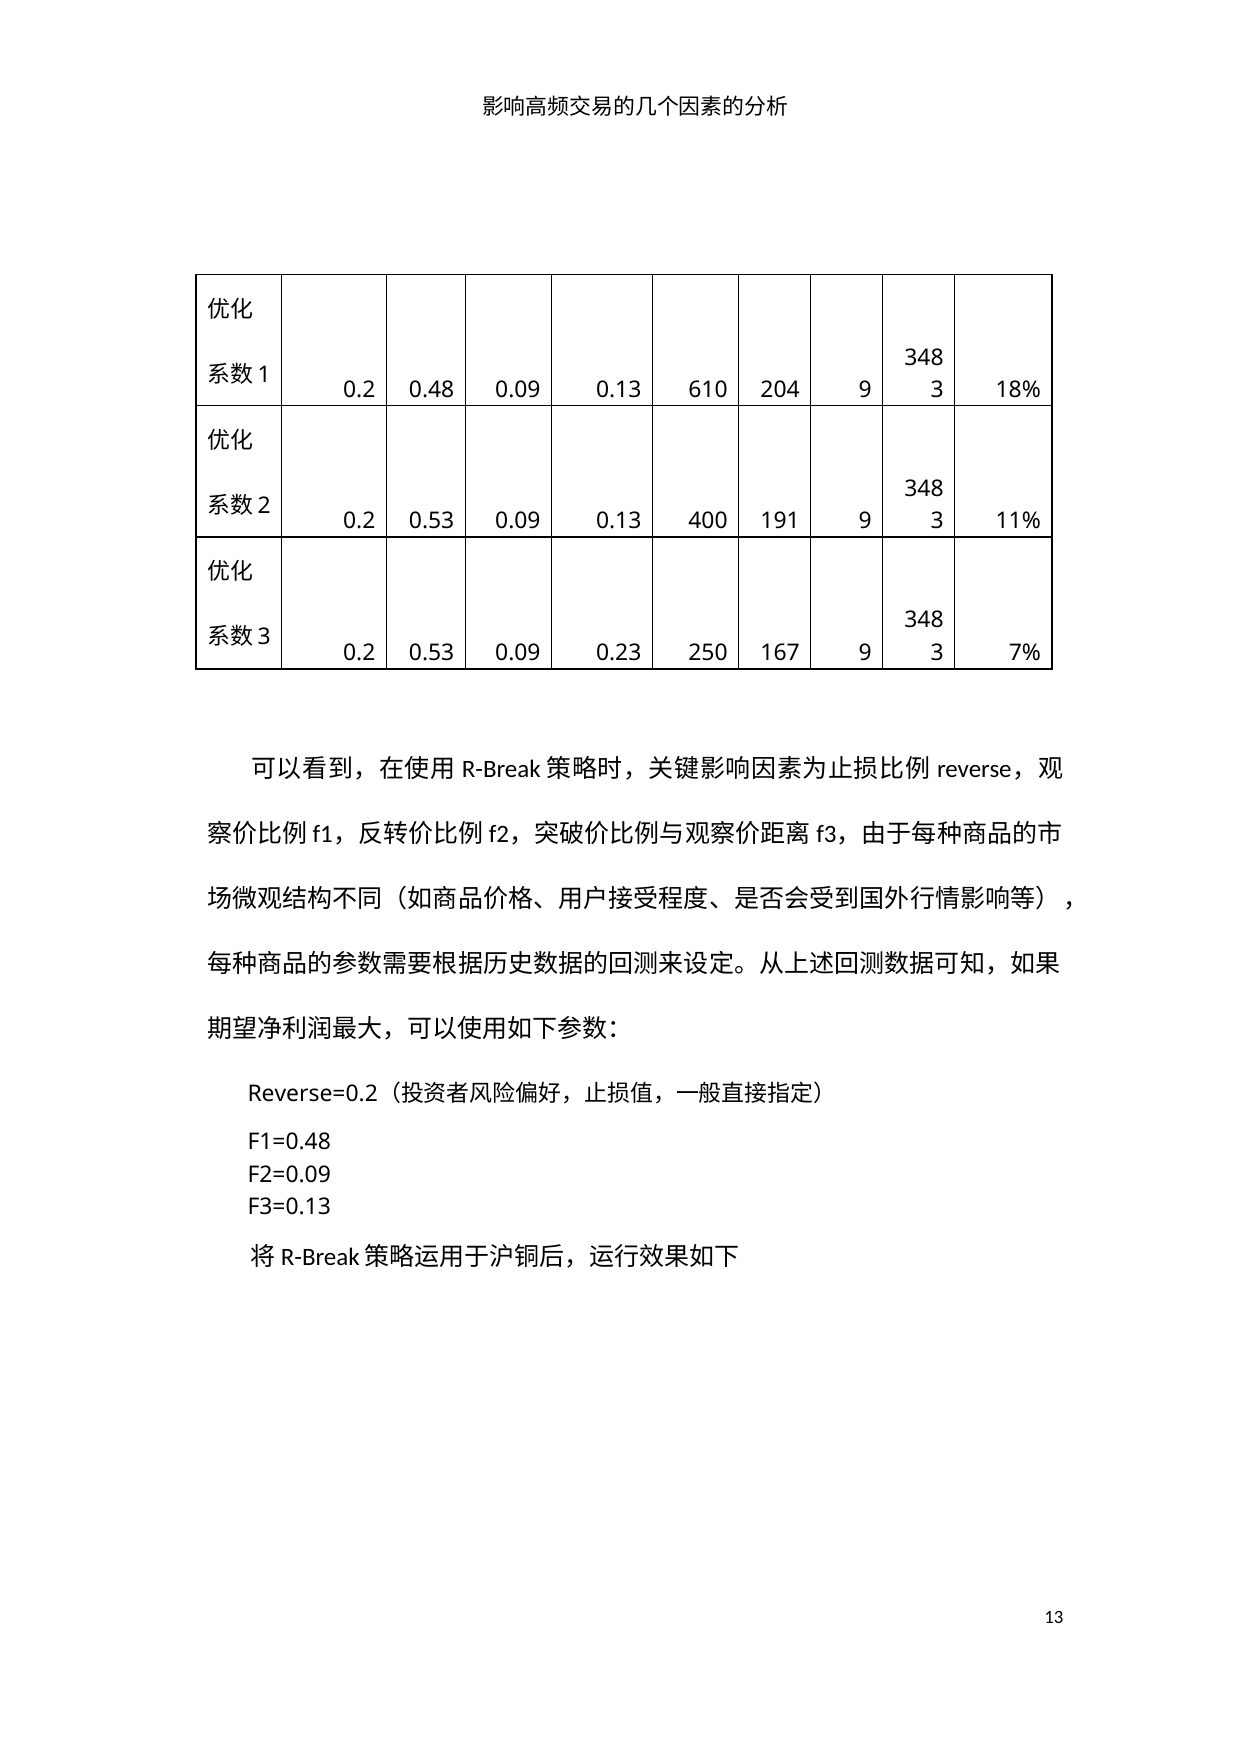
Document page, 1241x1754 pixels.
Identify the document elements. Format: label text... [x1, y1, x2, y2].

table_cell 18% [955, 275, 1051, 405]
table_cell 0.13 [552, 406, 652, 536]
table_cell 0.2 [282, 406, 386, 536]
text 可以看到，在使用R-Break策略时，关键影响因素为止损比例reverse，观察价比例f1，反转价比例f2，突破价比例与观察价距离f3，由于每种商品的市场微观结构不同（如商品价格、用户接受程度、是否会受到国外行情影响等），每种商品的参数需要根据历史数据的回测来设定。从上述回测数据可知，如果期望净利润最大，可以使用如下参数： [207, 734, 1063, 1059]
table_cell 3483 [883, 538, 954, 667]
table_cell 610 [653, 275, 738, 405]
text 将R-Break策略运用于沪铜后，运行效果如下 [251, 1222, 1063, 1287]
table_cell 0.13 [552, 275, 652, 405]
table_cell 204 [739, 275, 810, 405]
table_cell 0.09 [466, 406, 551, 536]
table_cell 9 [811, 406, 882, 536]
table_cell 3483 [883, 406, 954, 536]
text F3=0.13 [207, 1189, 1063, 1222]
table_cell 优化系数3 [197, 538, 281, 667]
table_cell 0.2 [282, 538, 386, 667]
table_cell 0.2 [282, 275, 386, 405]
table_cell 优化系数1 [197, 275, 281, 405]
table_cell 9 [811, 275, 882, 405]
table_cell 优化系数2 [197, 406, 281, 536]
table_cell 0.53 [387, 406, 465, 536]
table_cell 0.09 [466, 538, 551, 667]
text F1=0.48 [207, 1124, 1063, 1157]
table_cell 0.09 [466, 275, 551, 405]
table_cell 191 [739, 406, 810, 536]
table_cell 167 [739, 538, 810, 667]
table_cell 250 [653, 538, 738, 667]
table_cell 400 [653, 406, 738, 536]
table_cell 0.53 [387, 538, 465, 667]
table_cell 11% [955, 406, 1051, 536]
table_cell 7% [955, 538, 1051, 667]
text Reverse=0.2（投资者风险偏好，止损值，一般直接指定） [207, 1059, 1063, 1124]
text F2=0.09 [207, 1157, 1063, 1189]
table_cell 0.48 [387, 275, 465, 405]
table_cell 9 [811, 538, 882, 667]
table_cell 0.23 [552, 538, 652, 667]
table_cell 3483 [883, 275, 954, 405]
